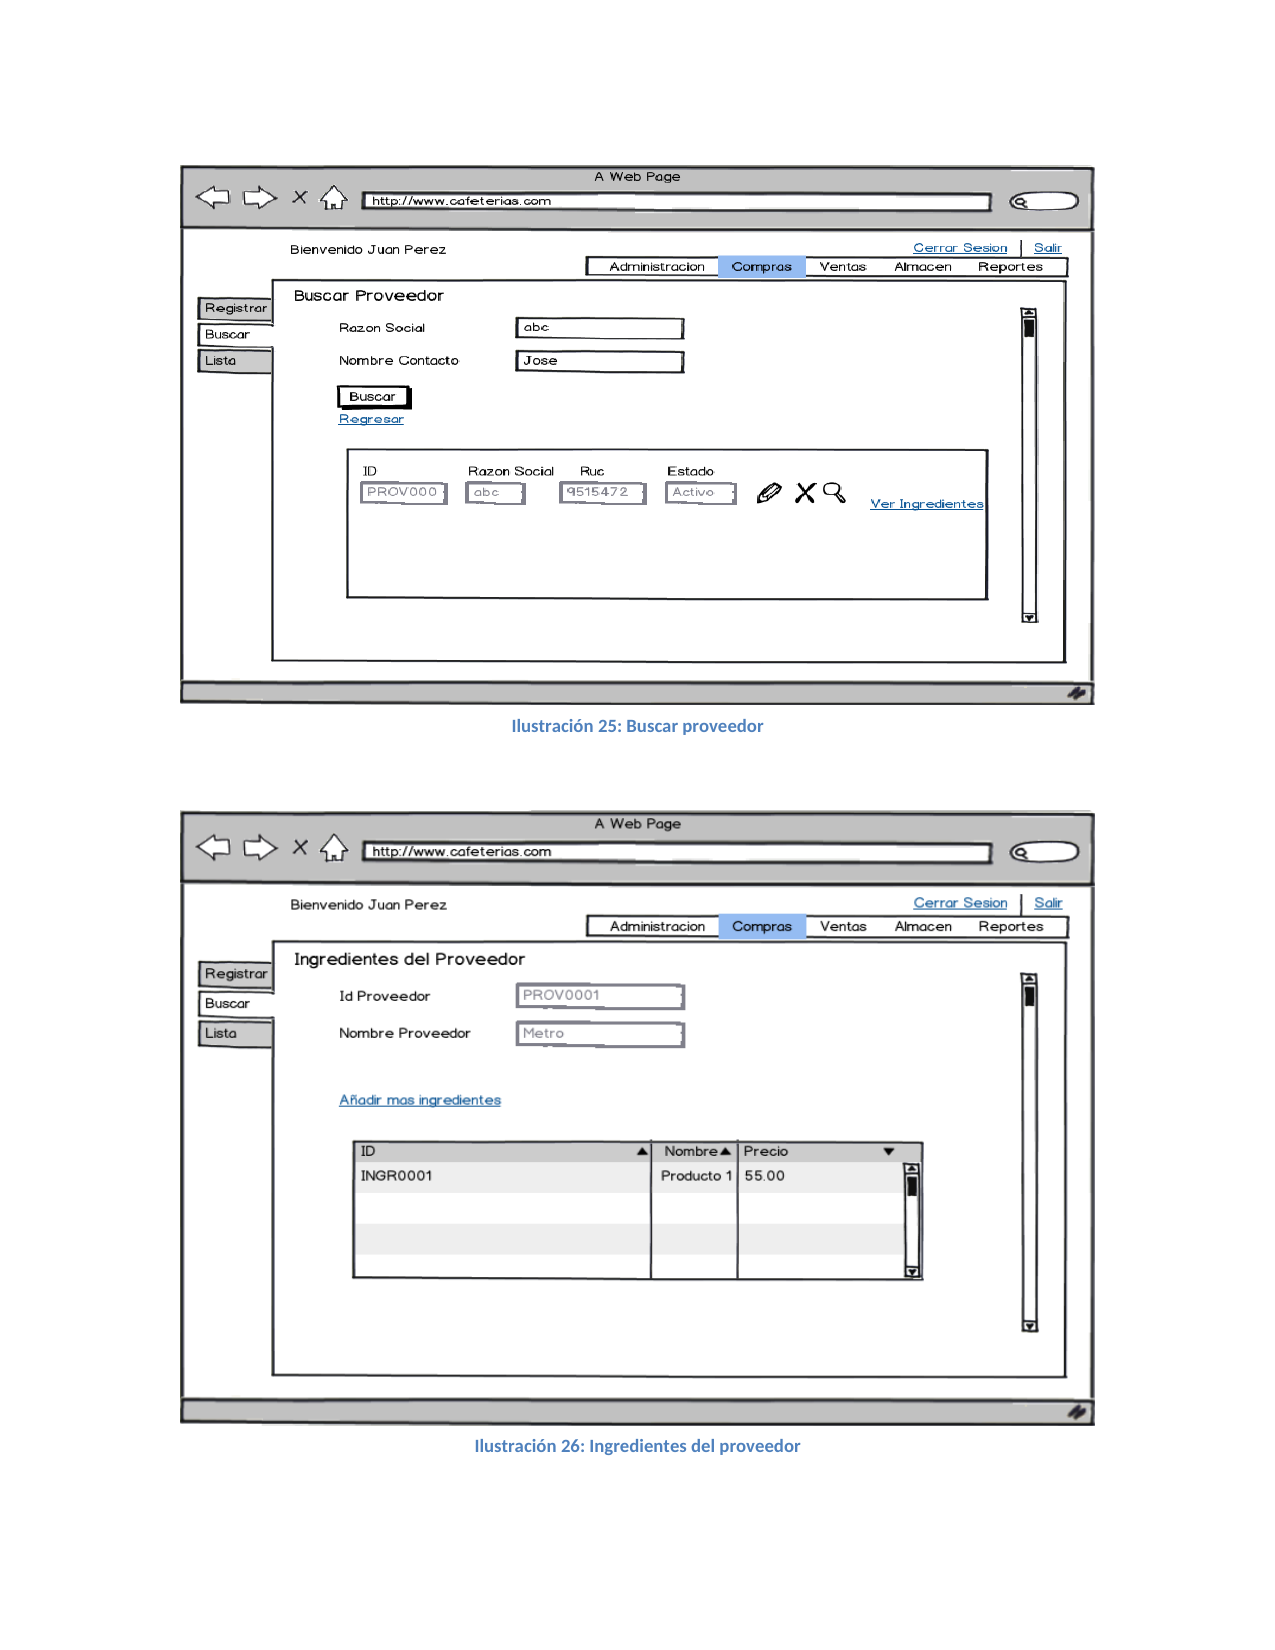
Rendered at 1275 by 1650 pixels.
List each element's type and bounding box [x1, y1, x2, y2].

picture [180, 165, 1095, 705]
picture [180, 810, 1095, 1426]
